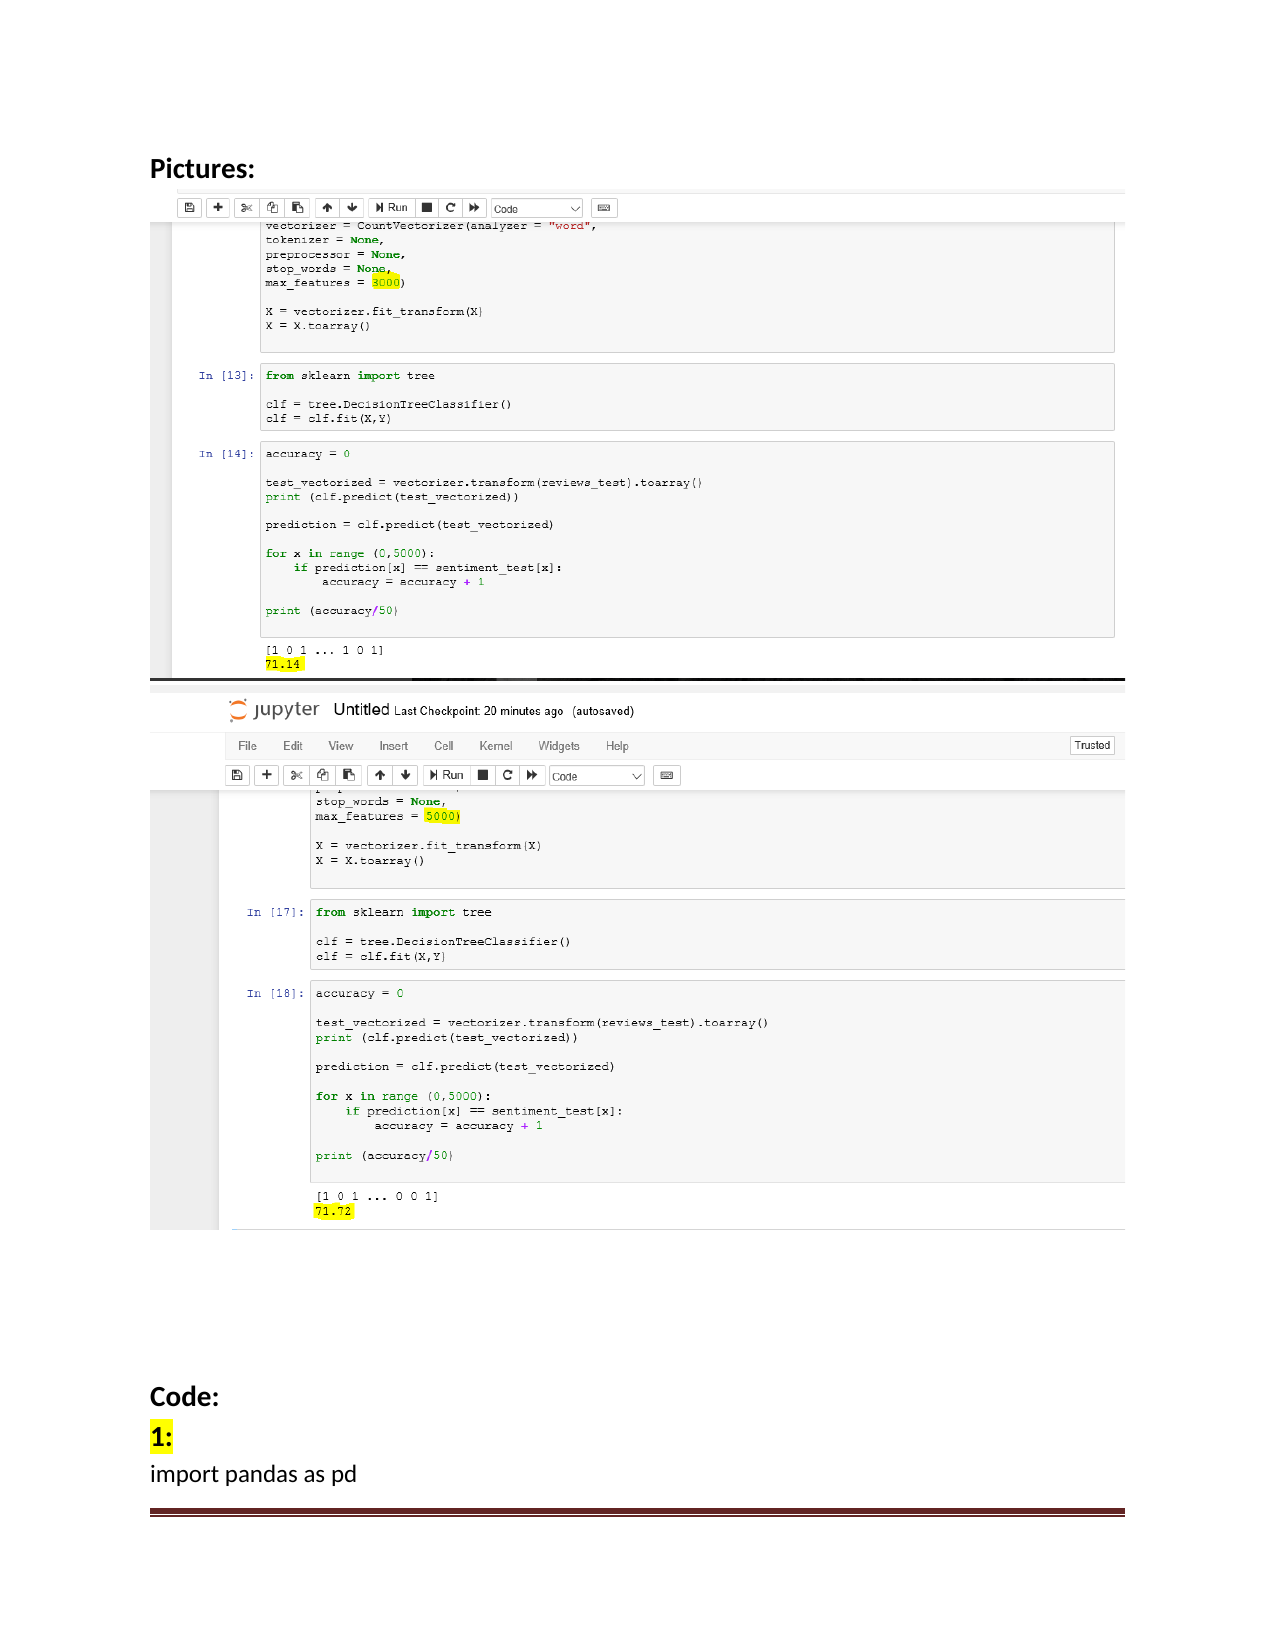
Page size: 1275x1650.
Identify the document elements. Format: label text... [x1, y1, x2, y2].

picture [150, 685, 1125, 1230]
text Pictures: [150, 150, 1125, 189]
picture [150, 189, 1125, 681]
text Code: 1: import pandas as pd [150, 1255, 1125, 1489]
